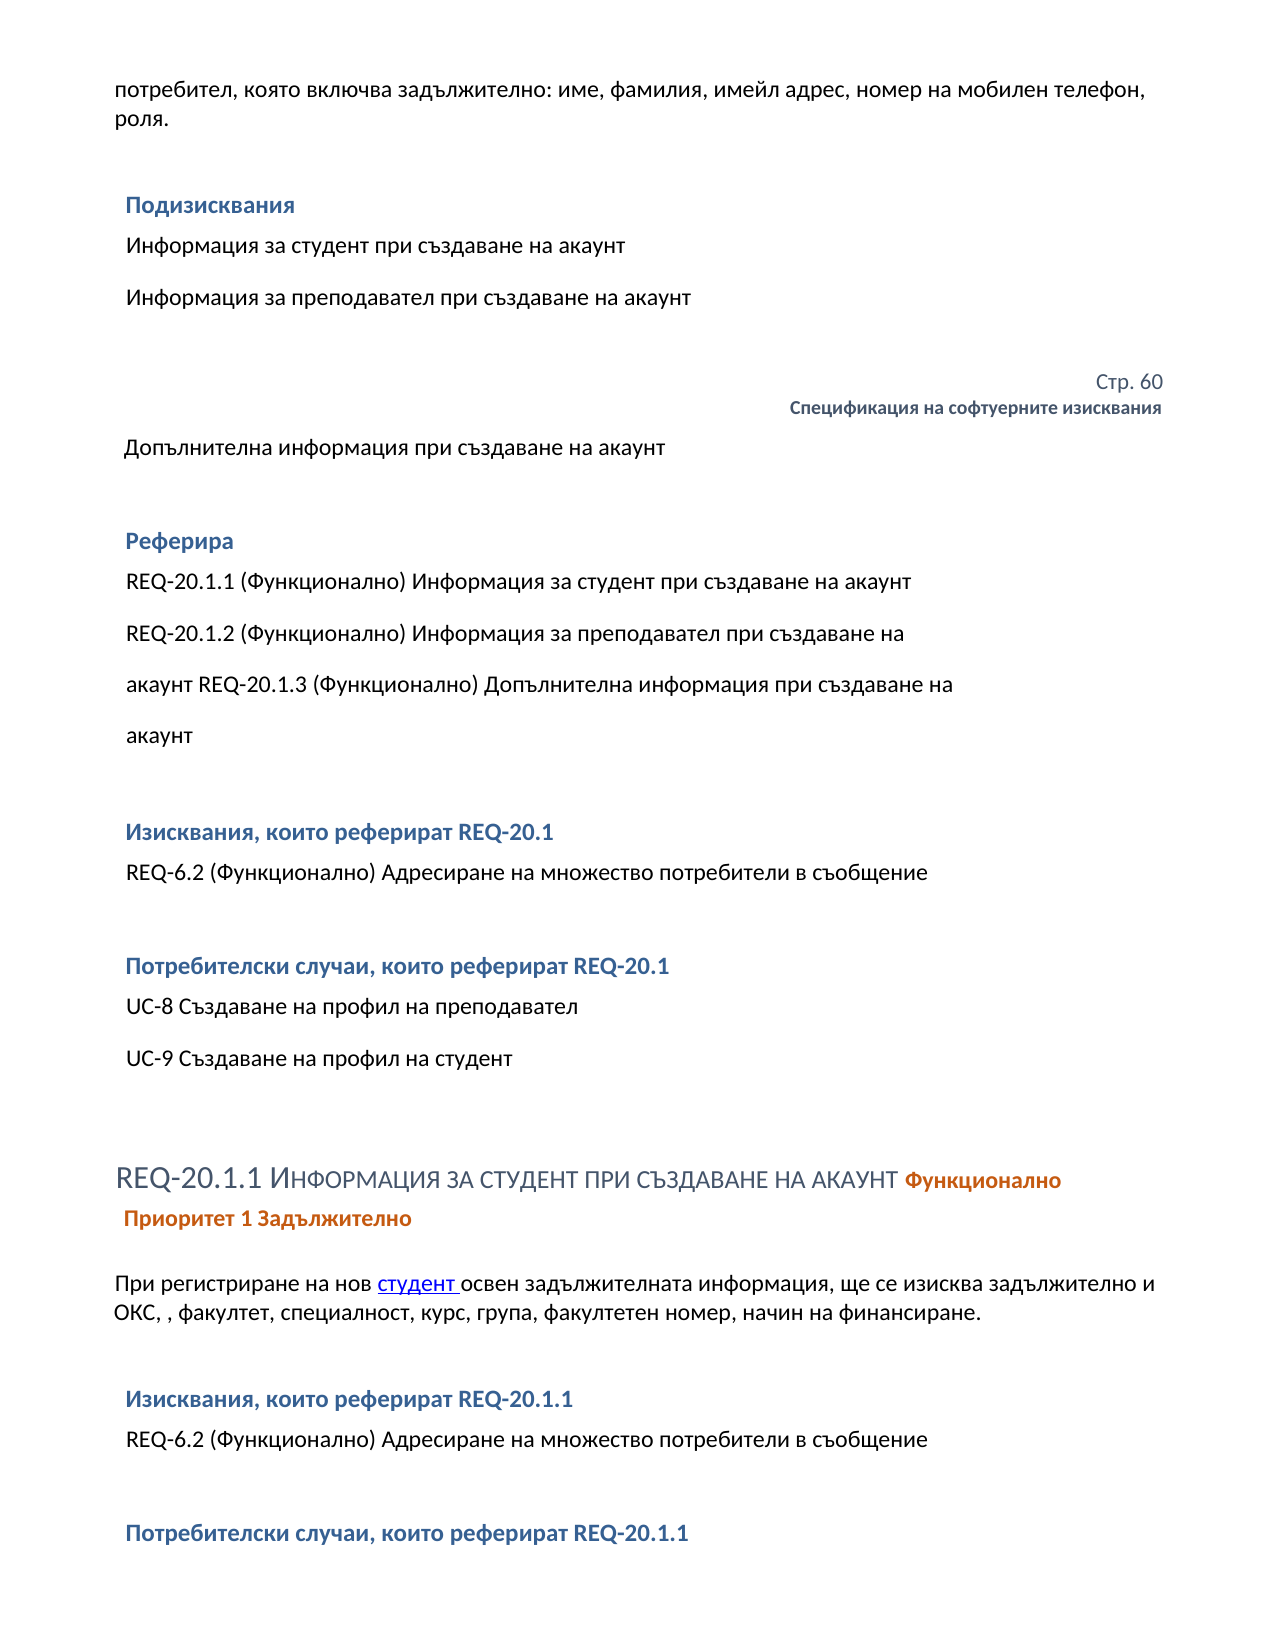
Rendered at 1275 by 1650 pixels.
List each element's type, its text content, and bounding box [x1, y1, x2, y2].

text REQ-20.1.2 (Функционално) Информация за преподавател при създаване на акаунт REQ-20.1.3 (Функционално) Допълнителна информация при създаване на акаунт [126, 618, 975, 749]
text UC-9 Създаване на профил на студент [126, 1043, 1168, 1072]
text Спецификация на софтуерните изисквания [112, 395, 1162, 419]
text REQ-6.2 (Функционално) Адресиране на множество потребители в съобщение [126, 857, 1168, 887]
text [114, 74, 1150, 133]
text При регистриране на нов студент освен задължителната информация, ще се изисква задължително и ОКС, , факултет, специалност, курс, група, факултетен номер, начин на финансиране. [114, 1268, 1159, 1327]
text Потребителски случаи, които реферират REQ-20.1 [125, 950, 1168, 980]
text UC-8 Създаване на профил на преподавател [126, 991, 1168, 1020]
text REQ-20.1.1 ИНФОРМАЦИЯ ЗА СТУДЕНТ ПРИ СЪЗДАВАНЕ НА АКАУНТ Функционално Приоритет 1 Задължително [116, 1157, 1074, 1232]
text REQ-20.1.1 (Функционално) Информация за студент при създаване на акаунт [126, 566, 1168, 595]
text Изисквания, които реферират REQ-20.1.1 [125, 1383, 1168, 1414]
text Изисквания, които реферират REQ-20.1 [125, 816, 1168, 847]
text REQ-6.2 (Функционално) Адресиране на множество потребители в съобщение [126, 1424, 1168, 1453]
text Допълнителна информация при създаване на акаунт [124, 432, 1168, 462]
text Информация за преподавател при създаване на акаунт [126, 282, 1168, 312]
text Подизисквания [125, 189, 1168, 220]
text Реферира [125, 525, 1168, 555]
text Потребителски случаи, които реферират REQ-20.1.1 [125, 1517, 1168, 1547]
text Информация за студент при създаване на акаунт [126, 230, 1168, 259]
text Стр. 60 [112, 367, 1163, 395]
